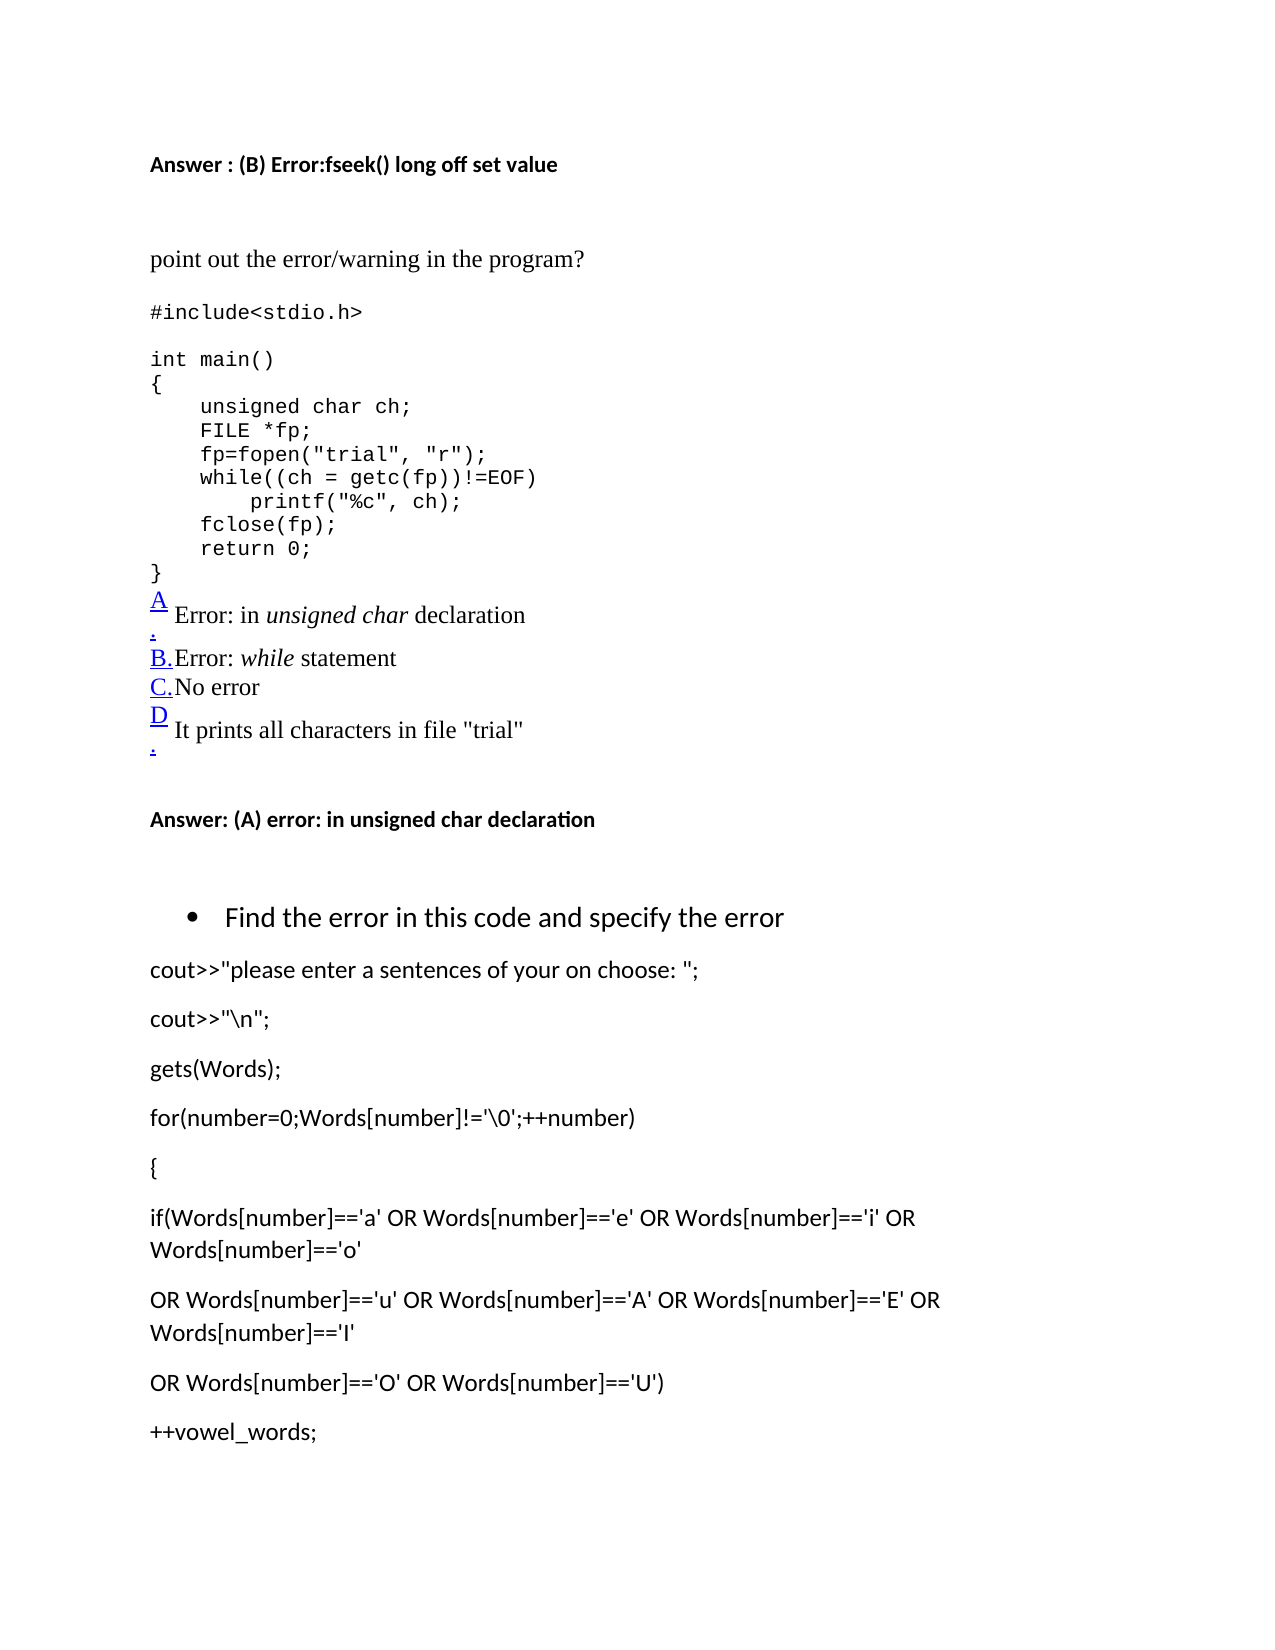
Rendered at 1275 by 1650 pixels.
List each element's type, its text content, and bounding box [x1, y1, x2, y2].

list Find the error in this code and specify the error [187, 899, 1125, 934]
text gets(Words); [150, 1053, 1125, 1083]
text OR Words[number]=='u' OR Words[number]=='A' OR Words[number]=='E' OR Words[number]=='I' [150, 1284, 1125, 1348]
text cout>>"\n"; [150, 1003, 1125, 1034]
text ++vowel_words; [150, 1416, 1125, 1447]
table_header point out the error/warning in the program? #include<stdio.h> int main() { unsigned char ch; FILE *fp; fp=fopen("trial", "r"); while((ch = getc(fp))!=EOF) printf("%c", ch); fclose(fp); return 0; } [150, 244, 1125, 585]
text if(Words[number]=='a' OR Words[number]=='e' OR Words[number]=='i' OR Words[number]=='o' [150, 1202, 1125, 1265]
text for(number=0;Words[number]!='\0';++number) [150, 1102, 1125, 1133]
text OR Words[number]=='O' OR Words[number]=='U') [150, 1367, 1125, 1397]
text cout>>"please enter a sentences of your on choose: "; [150, 954, 1125, 984]
text { [150, 1152, 1125, 1183]
text Answer: (A) error: in unsigned char declaration [150, 805, 1125, 833]
table_cell [150, 585, 1125, 758]
text Answer : (B) Error:fseek() long off set value [150, 150, 1125, 178]
